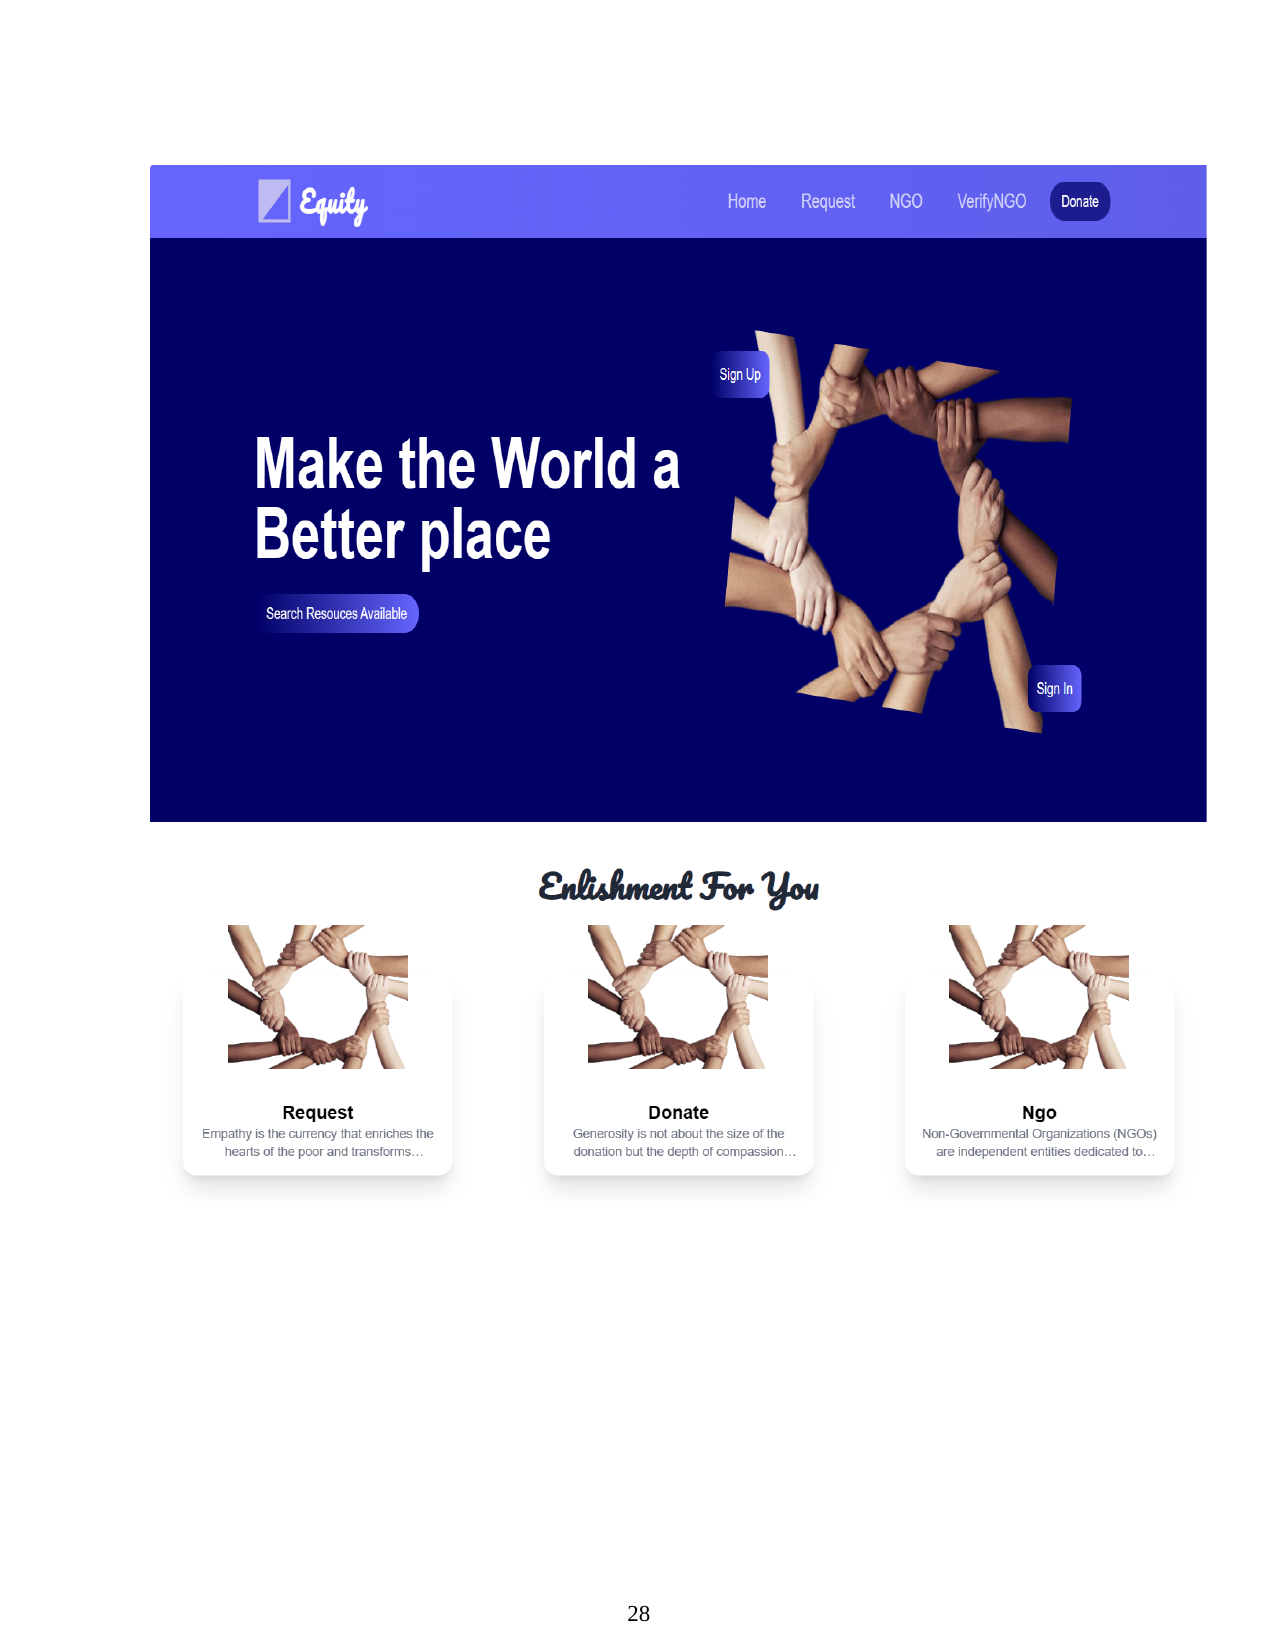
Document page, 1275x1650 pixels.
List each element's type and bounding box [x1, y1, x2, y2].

picture [150, 835, 1228, 1201]
picture [150, 165, 1207, 822]
